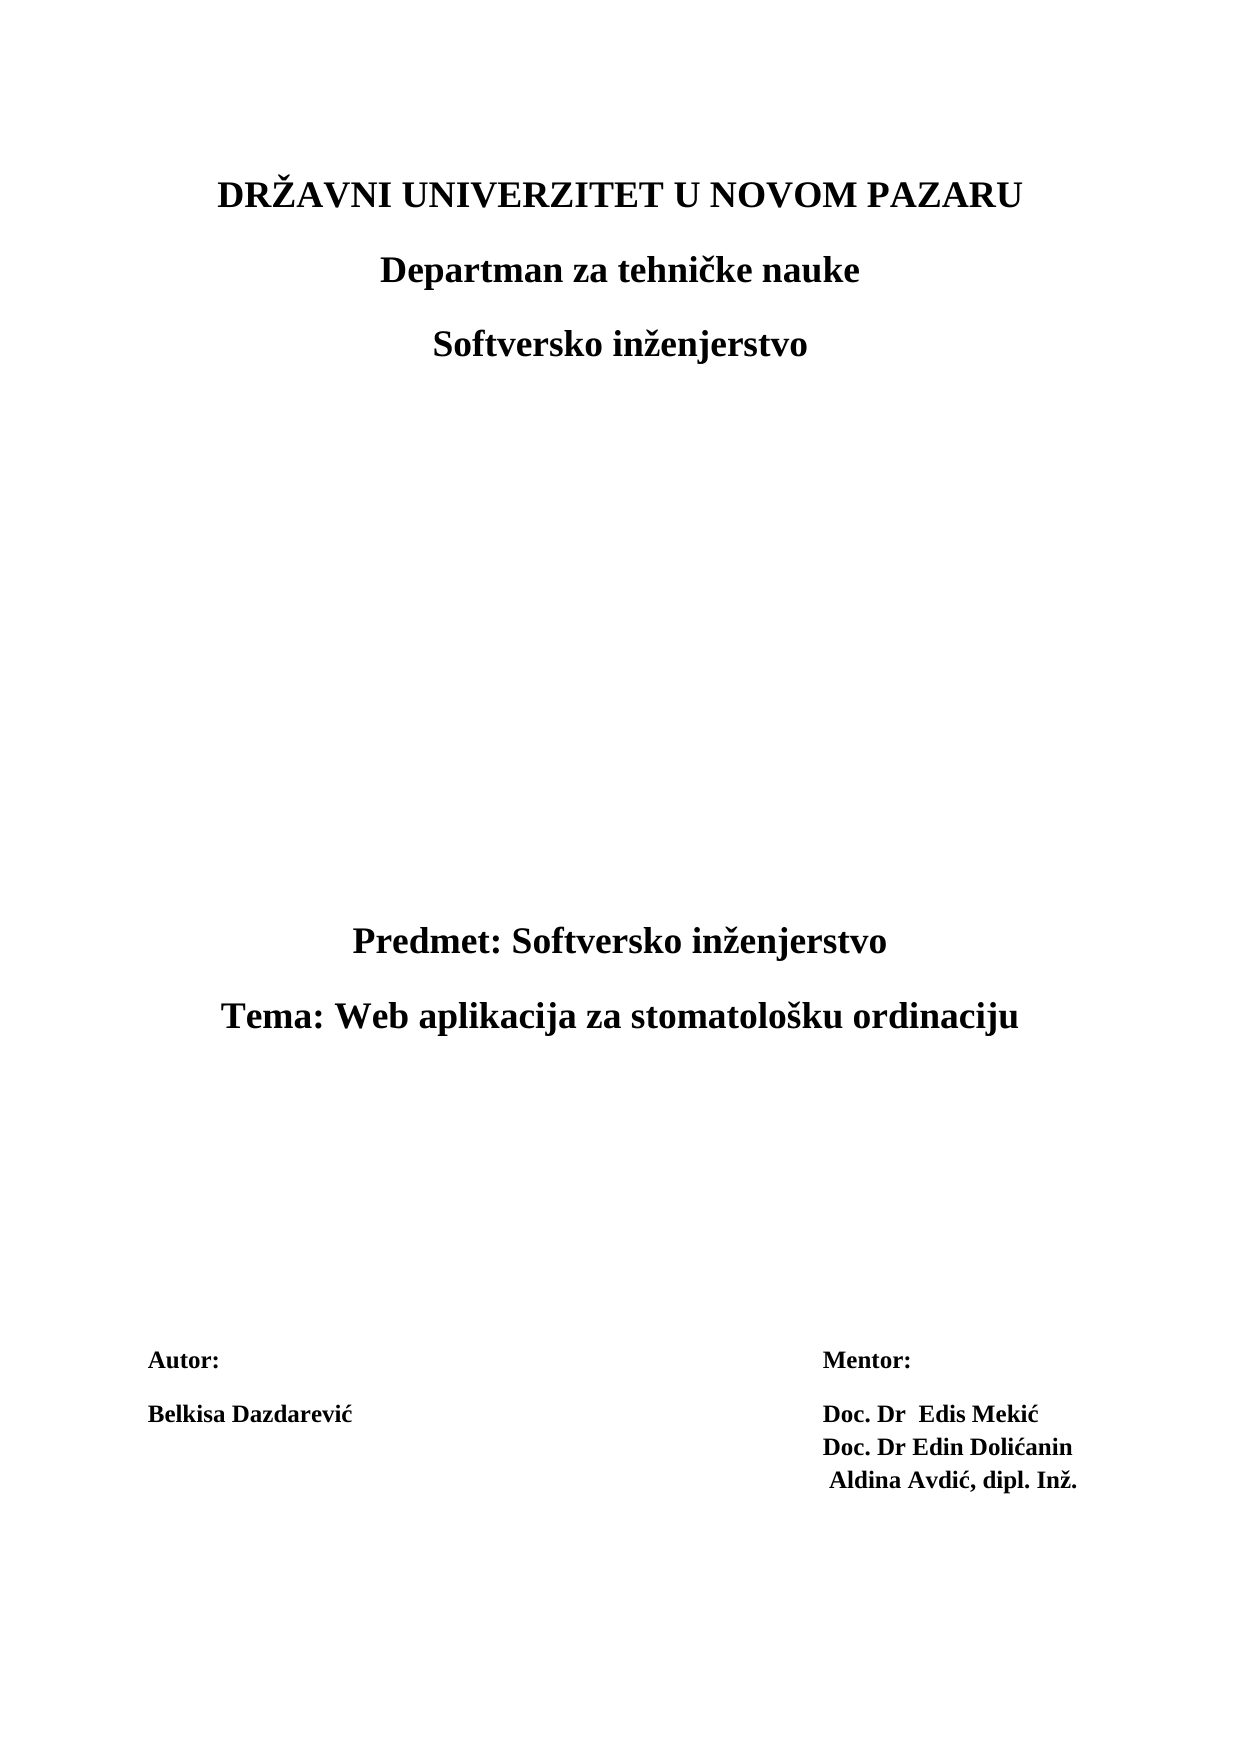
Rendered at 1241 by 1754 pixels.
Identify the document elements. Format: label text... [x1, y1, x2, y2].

subtitle Predmet: Softversko inženjerstvo [148, 918, 1093, 962]
subtitle Tema: Web aplikacija za stomatološku ordinaciju [148, 993, 1093, 1036]
text Aldina Avdić, dipl. Inž. [148, 1465, 1093, 1494]
subtitle Departman za tehničke nauke [148, 247, 1093, 290]
subtitle DRŽAVNI UNIVERZITET U NOVOM PAZARU [148, 173, 1093, 216]
subtitle Softversko inženjerstvo [148, 322, 1093, 365]
text Belkisa Dazdarević Doc. Dr Edis Mekić [148, 1399, 1093, 1428]
text Doc. Dr Edin Dolićanin [148, 1432, 1093, 1461]
text Autor: Mentor: [148, 1192, 1093, 1374]
